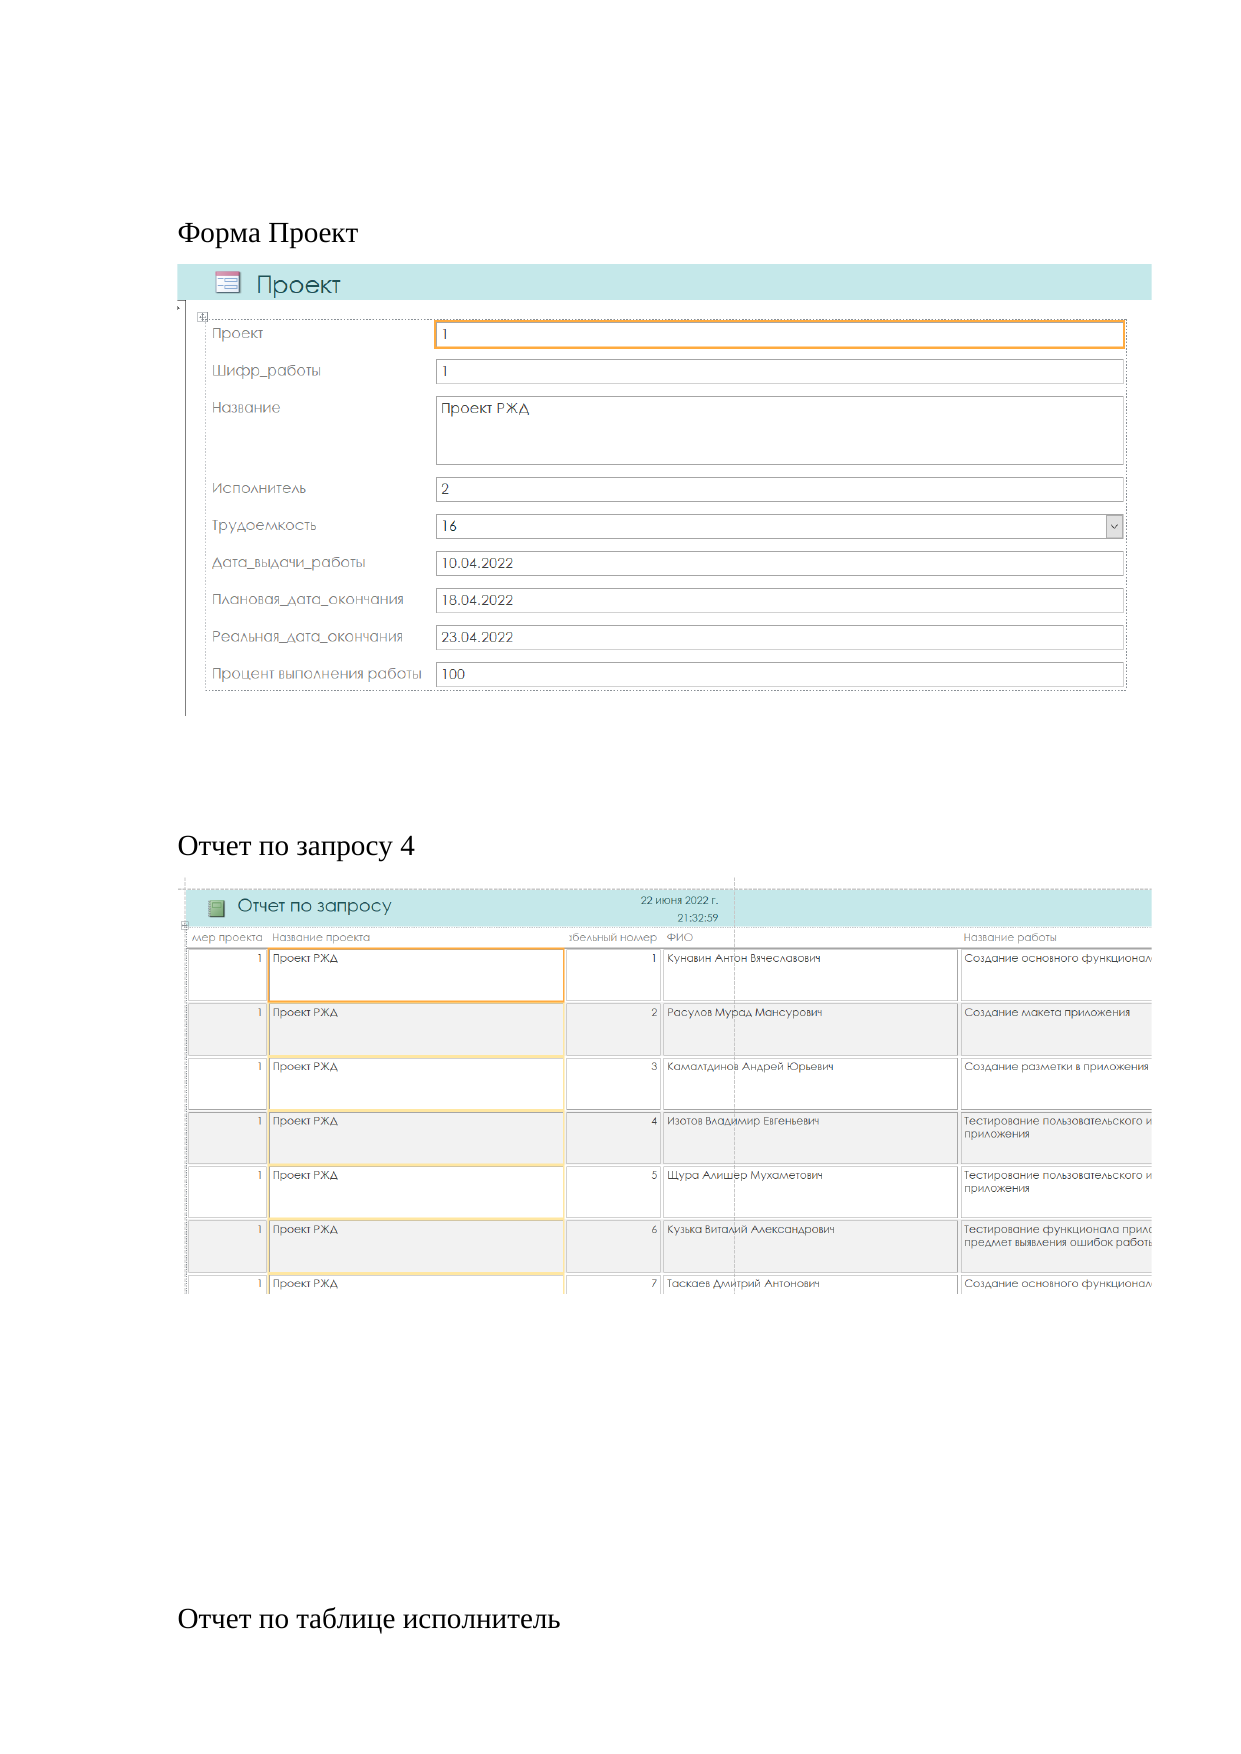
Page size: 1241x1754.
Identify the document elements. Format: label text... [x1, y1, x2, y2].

picture [177, 264, 1152, 716]
picture [177, 876, 1152, 1294]
text Отчет по запросу 4 [177, 828, 1152, 861]
text Отчет по таблице исполнитель [177, 1601, 1152, 1634]
text Форма Проект [177, 215, 1152, 249]
